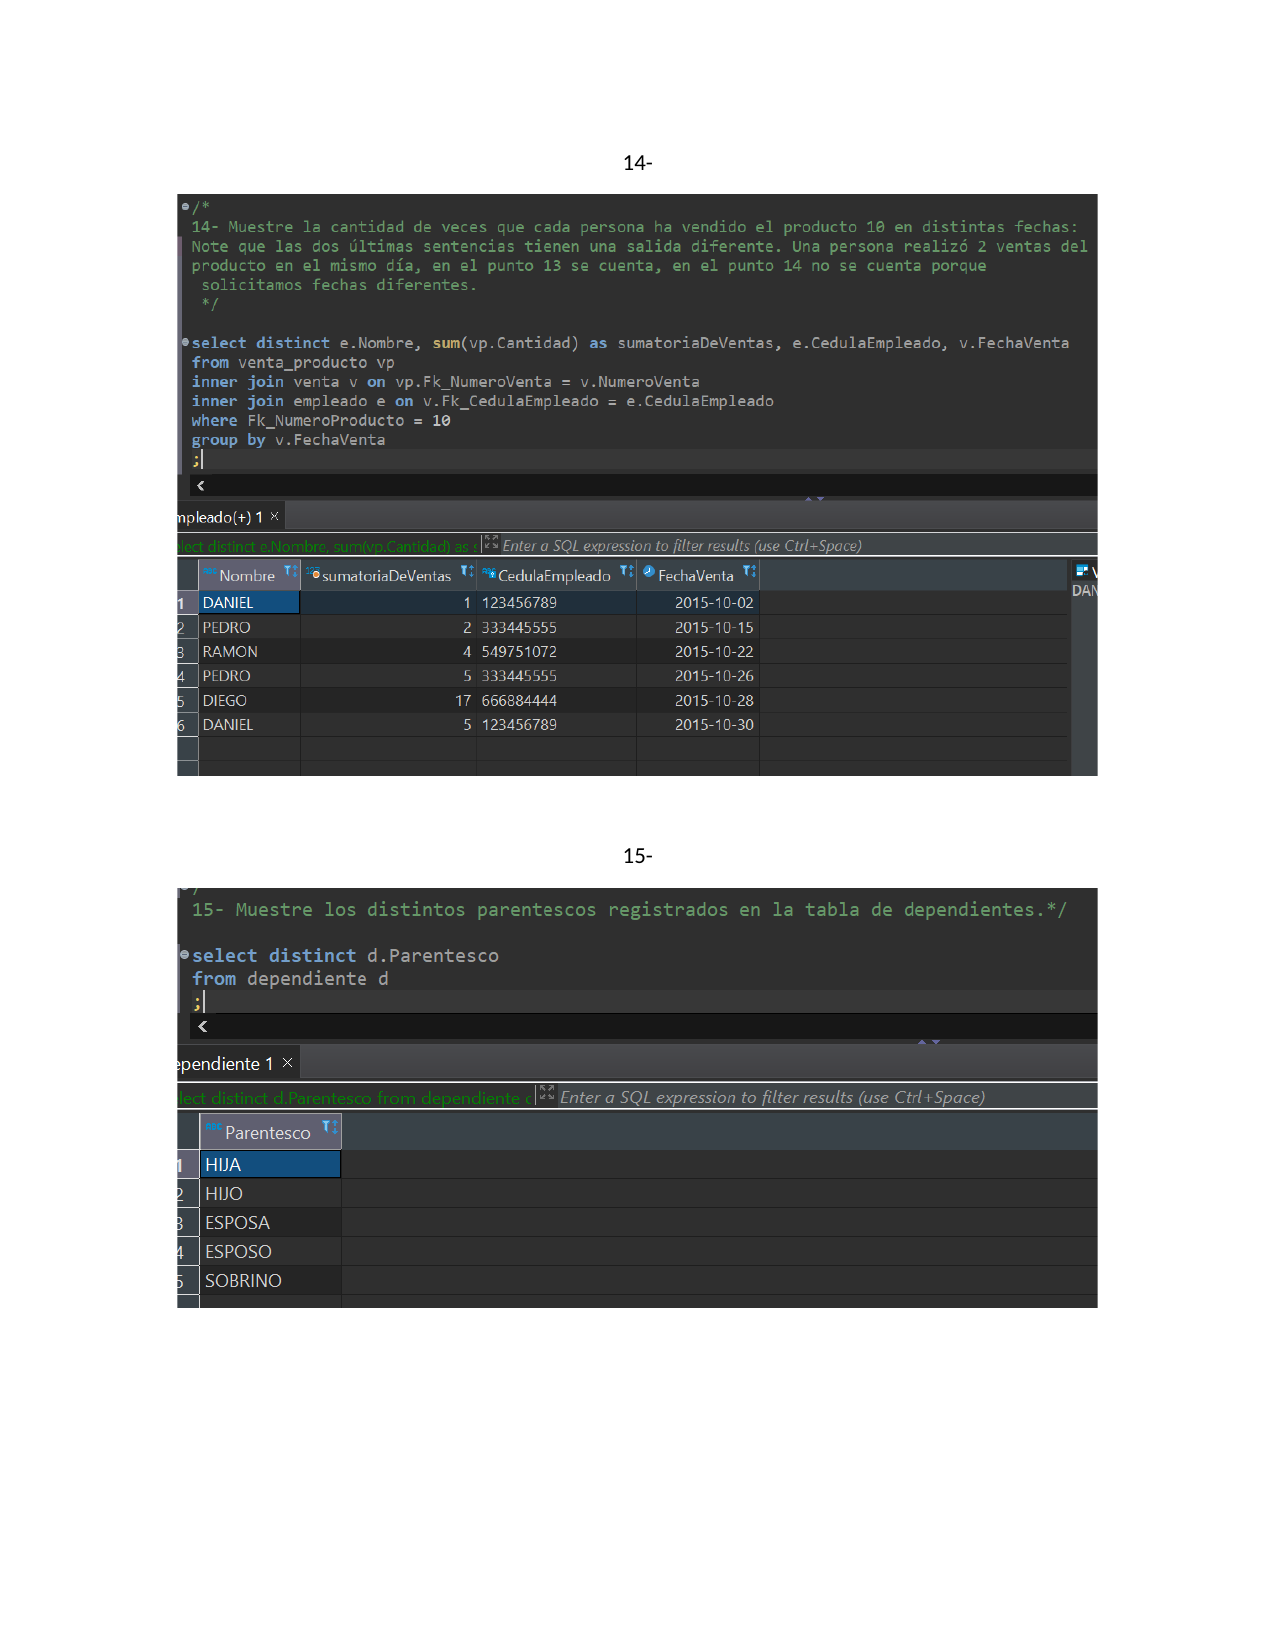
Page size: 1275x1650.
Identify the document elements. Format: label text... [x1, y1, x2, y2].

picture [177, 194, 1098, 776]
text 14- [177, 148, 1098, 176]
text 15- [177, 841, 1098, 869]
picture [177, 888, 1098, 1308]
